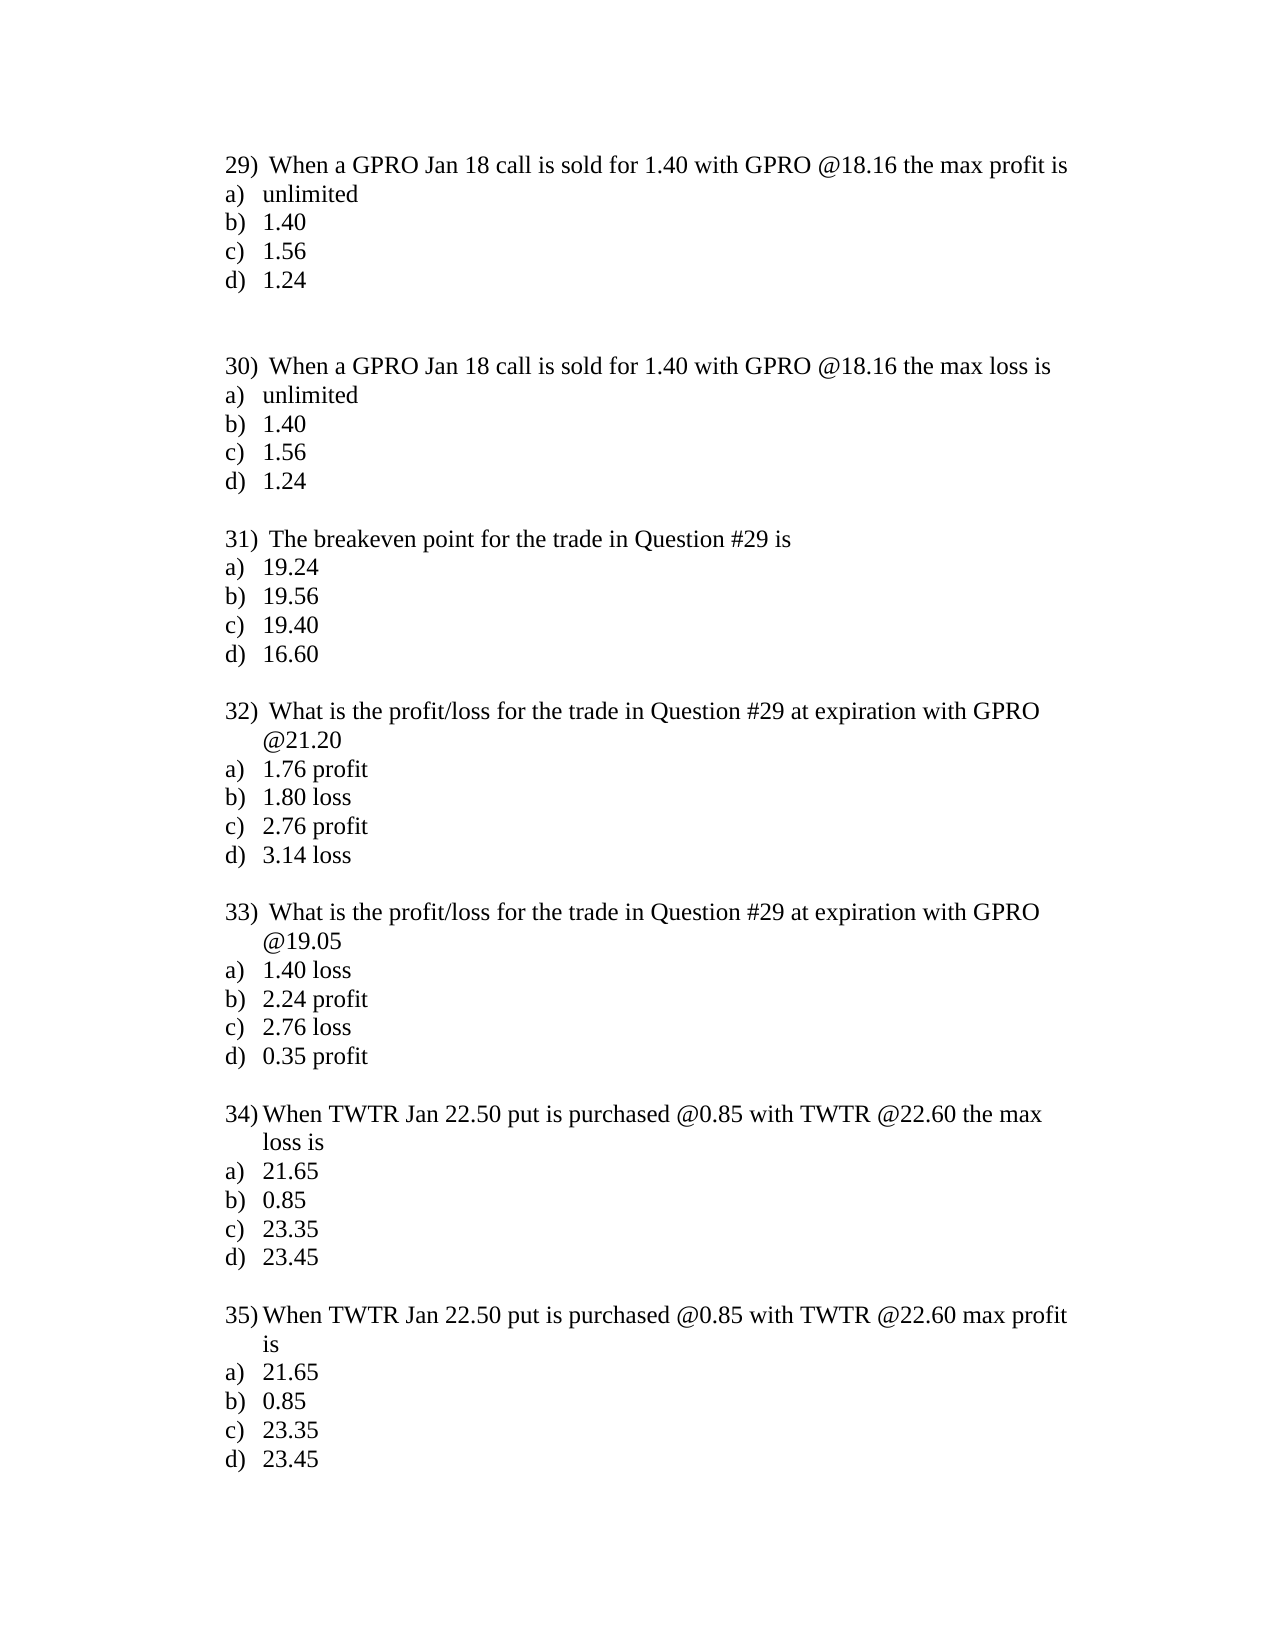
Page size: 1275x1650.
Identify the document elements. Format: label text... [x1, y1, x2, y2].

list 0.85 [225, 1386, 1087, 1415]
list 1.56 [225, 437, 1087, 466]
list 2.24 profit [225, 984, 1087, 1012]
list When TWTR Jan 22.50 put is purchased @0.85 with TWTR @22.60 the max loss is [225, 1099, 1087, 1156]
list 23.45 [225, 1444, 1087, 1472]
list 23.45 [225, 1242, 1087, 1271]
list What is the profit/loss for the trade in Question #29 at expiration with GPRO @19.05 [225, 897, 1087, 955]
list 19.56 [225, 581, 1087, 610]
list 2.76 loss [225, 1012, 1087, 1041]
list 1.76 profit [225, 754, 1087, 782]
list 19.24 [225, 552, 1087, 581]
list What is the profit/loss for the trade in Question #29 at expiration with GPRO @21.20 [225, 696, 1087, 754]
list When TWTR Jan 22.50 put is purchased @0.85 with TWTR @22.60 max profit is [225, 1300, 1087, 1357]
list 19.40 [225, 610, 1087, 639]
list 1.40 [225, 207, 1087, 236]
list 16.60 [225, 639, 1087, 667]
list unlimited [225, 380, 1087, 409]
list 0.35 profit [225, 1041, 1087, 1070]
list When a GPRO Jan 18 call is sold for 1.40 with GPRO @18.16 the max loss is [225, 351, 1087, 380]
list 23.35 [225, 1214, 1087, 1242]
list unlimited [225, 179, 1087, 207]
list 1.40 [225, 409, 1087, 437]
list 0.85 [225, 1185, 1087, 1214]
list 1.24 [225, 466, 1087, 495]
list 1.80 loss [225, 782, 1087, 811]
list When a GPRO Jan 18 call is sold for 1.40 with GPRO @18.16 the max profit is [225, 150, 1087, 179]
list 3.14 loss [225, 840, 1087, 869]
list 1.56 [225, 236, 1087, 265]
list 21.65 [225, 1156, 1087, 1185]
list 21.65 [225, 1357, 1087, 1386]
list 23.35 [225, 1415, 1087, 1444]
list 1.40 loss [225, 955, 1087, 984]
list 2.76 profit [225, 811, 1087, 840]
list 1.24 [225, 265, 1087, 294]
list The breakeven point for the trade in Question #29 is [225, 524, 1087, 552]
